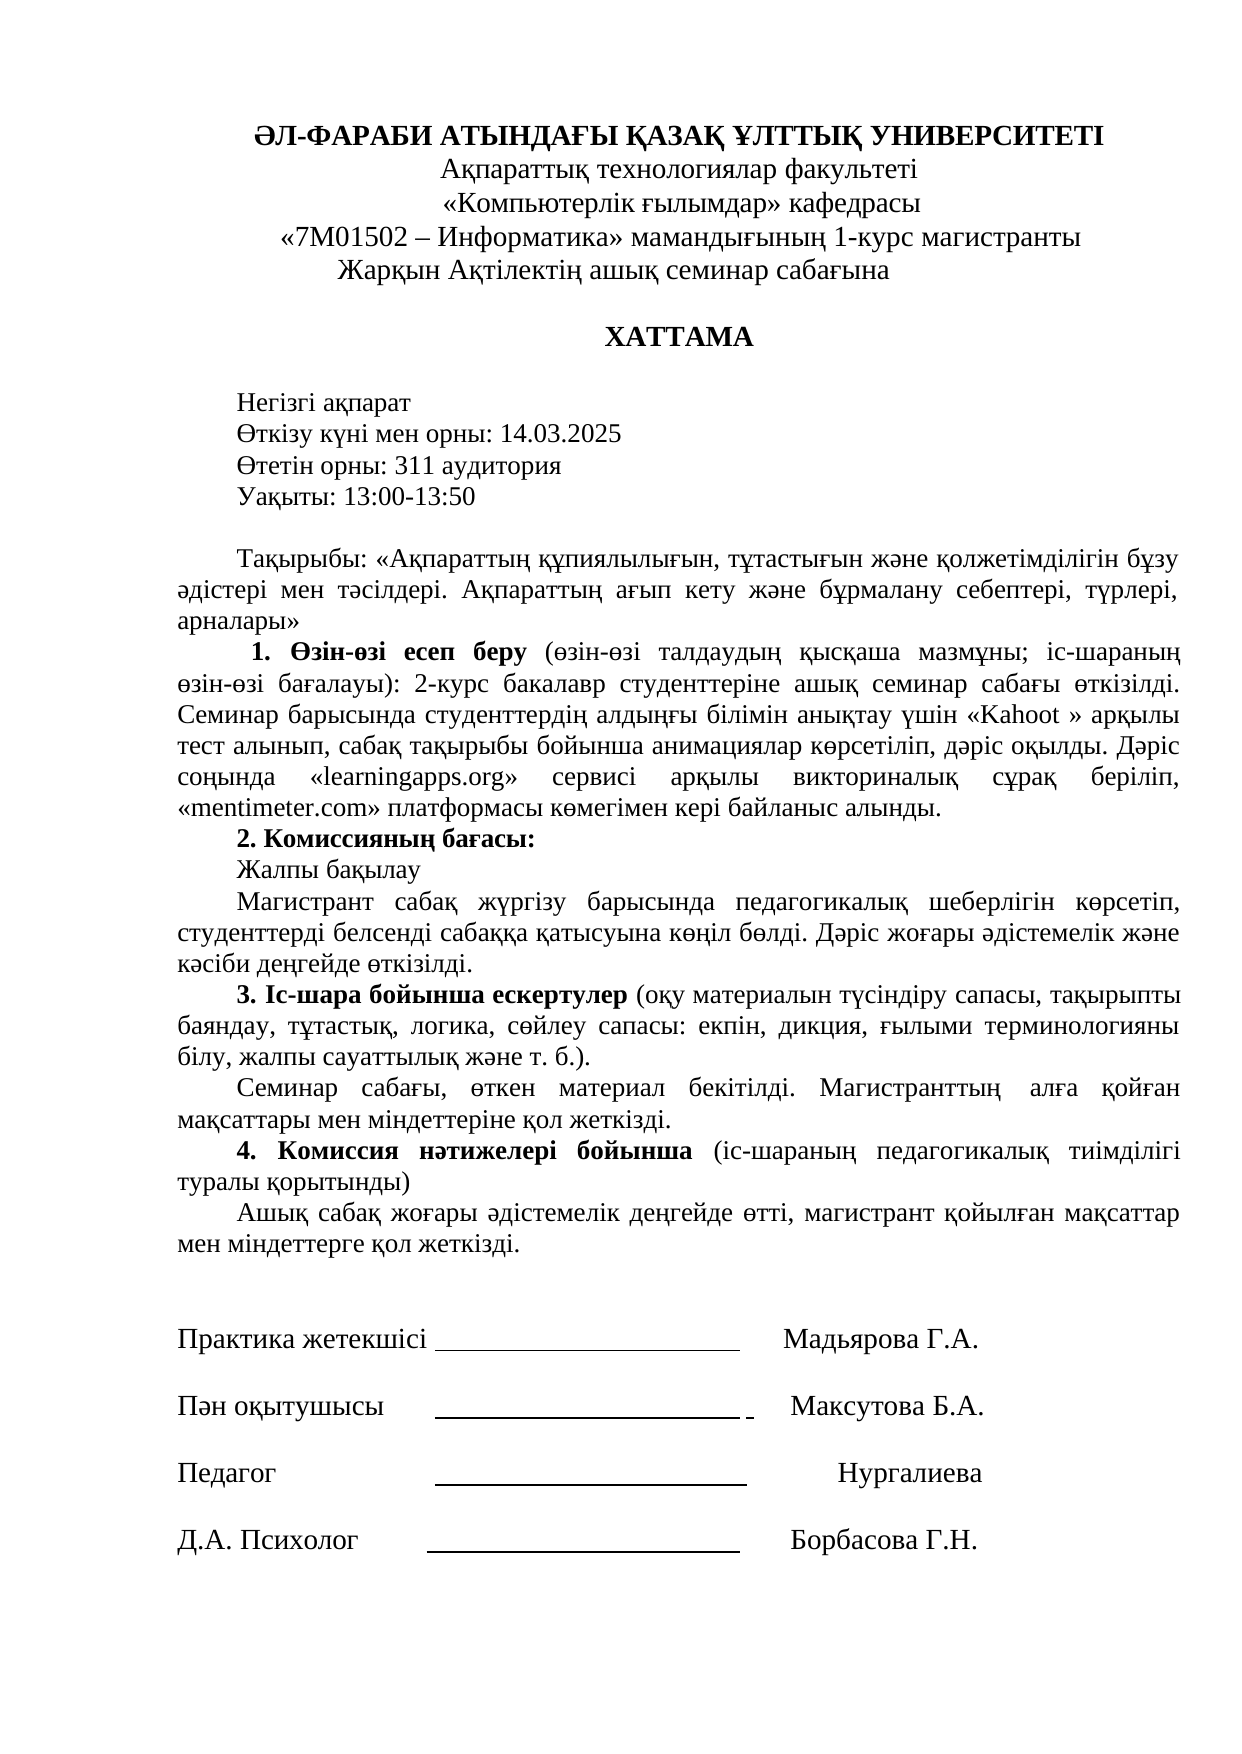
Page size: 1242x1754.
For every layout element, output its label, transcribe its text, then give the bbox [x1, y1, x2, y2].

text Семинар сабағы, өткен материал бекітілді. Магистранттың алға қойған мақсаттары мен міндеттеріне қол жеткізді. [177, 1072, 1181, 1134]
text Негізгі ақпарат [236, 386, 1183, 418]
text Тақырыбы: «Ақпараттың құпиялылығын, тұтастығын және қолжетімділігін бұзу әдістері мен тәсілдері. Ақпараттың ағып кету және бұрмалану себептері, түрлері, арналары» [177, 542, 1180, 636]
text Жалпы бақылау [236, 853, 1183, 885]
text «Компьютерлік ғылымдар» кафедрасы [442, 185, 1183, 219]
text Ақпараттық технологиялар факультеті [440, 152, 1183, 185]
list Комиссия нəтижелері бойынша (іс-шараның педагогикалық тиімділігі туралы қорытынды) [177, 1134, 1181, 1196]
text Ашық сабақ жоғары əдістемелік деңгейде өтті, магистрант қойылған мақсаттар мен міндеттерге қол жеткізді. [177, 1196, 1181, 1258]
subtitle ХАТТАМА [183, 319, 1175, 353]
text Магистрант сабақ жүргізу барысында педагогикалық шеберлігін көрсетіп, студенттерді белсенді сабаққа қатысуына көңіл бөлді. Дəріс жоғары əдістемелік жəне кəсіби деңгейде өткізілді. [177, 885, 1181, 978]
list Іс-шара бойынша ескертулер (оқу материалын түсіндіру сапасы, тақырыпты баяндау, тұтастық, логика, сөйлеу сапасы: екпін, дикция, ғылыми терминологияны білу, жалпы сауаттылық жəне т. б.). [177, 978, 1181, 1072]
list Өзін-өзі есеп беру (өзін-өзі талдаудың қысқаша мазмұны; іс-шараның өзін-өзі бағалауы): 2-курс бакалавр студенттеріне ашық семинар сабағы өткізілді. Семинар барысында студенттердің алдыңғы білімін анықтау үшін «Kahoot » арқылы тест алынып, сабақ тақырыбы бойынша анимациялар көрсетіліп, дəріс оқылды. Дəріс соңында «learningapps.org» сервисі арқылы викториналық сұрақ беріліп, «mentimeter.com» платформасы көмегімен кері байланыс алынды. [177, 636, 1181, 822]
text Өткізу күні мен орны: 14.03.2025 Өтетін орны: 311 аудитория Уақыты: 13:00-13:50 [236, 418, 627, 511]
list Комиссияның бағасы: [236, 822, 1183, 853]
text Практика жетекшісі Мадьярова Г.А. Пəн оқытушысы Максутова Б.А. Педагог Нургалиева Д.А. Психолог Борбасова Г.Н. [177, 1321, 999, 1556]
subtitle ƏЛ-ФАРАБИ АТЫНДАҒЫ ҚАЗАҚ ҰЛТТЫҚ УНИВЕРСИТЕТІ [183, 118, 1175, 152]
text «7М01502 – Информатика» мамандығының 1-курс магистранты Жарқын Ақтілектің ашық семинар сабағына [280, 219, 1183, 286]
